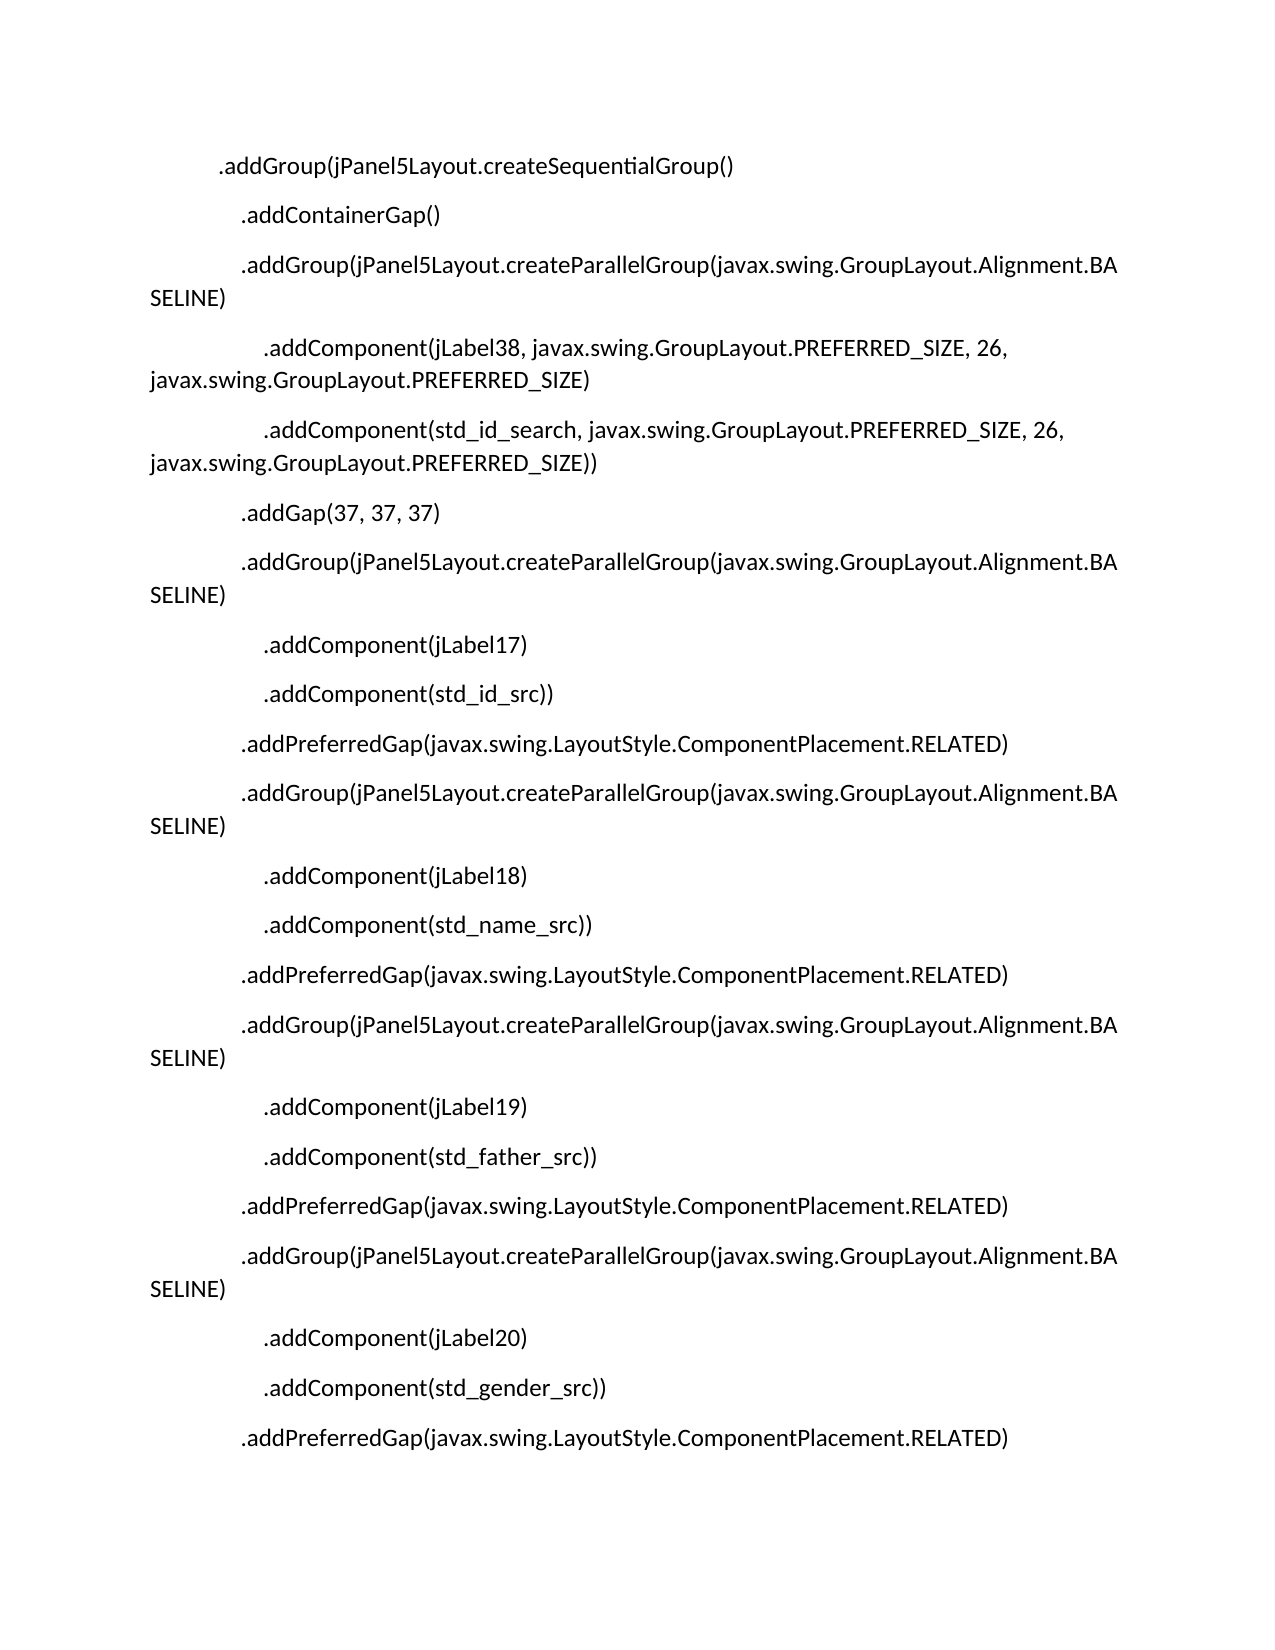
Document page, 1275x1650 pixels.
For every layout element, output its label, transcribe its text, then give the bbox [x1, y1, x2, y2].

text .addGroup(jPanel5Layout.createParallelGroup(javax.swing.GroupLayout.Alignment.BASELINE) [150, 1009, 1125, 1072]
text .addComponent(std_gender_src)) [150, 1372, 1125, 1403]
text .addComponent(jLabel38, javax.swing.GroupLayout.PREFERRED_SIZE, 26, javax.swing.GroupLayout.PREFERRED_SIZE) [150, 332, 1125, 395]
text .addComponent(std_id_src)) [150, 678, 1125, 709]
text .addComponent(jLabel20) [150, 1322, 1125, 1353]
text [150, 1422, 1125, 1452]
text .addComponent(std_name_src)) [150, 909, 1125, 940]
text .addComponent(jLabel18) [150, 860, 1125, 891]
text .addPreferredGap(javax.swing.LayoutStyle.ComponentPlacement.RELATED) [150, 1190, 1125, 1221]
text .addGroup(jPanel5Layout.createParallelGroup(javax.swing.GroupLayout.Alignment.BASELINE) [150, 249, 1125, 313]
text .addComponent(std_id_search, javax.swing.GroupLayout.PREFERRED_SIZE, 26, javax.swing.GroupLayout.PREFERRED_SIZE)) [150, 414, 1125, 478]
text .addGap(37, 37, 37) [150, 497, 1125, 527]
text .addPreferredGap(javax.swing.LayoutStyle.ComponentPlacement.RELATED) [150, 959, 1125, 990]
text .addComponent(jLabel19) [150, 1091, 1125, 1122]
text .addComponent(jLabel17) [150, 629, 1125, 659]
text .addGroup(jPanel5Layout.createParallelGroup(javax.swing.GroupLayout.Alignment.BASELINE) [150, 546, 1125, 610]
text .addGroup(jPanel5Layout.createParallelGroup(javax.swing.GroupLayout.Alignment.BASELINE) [150, 777, 1125, 841]
text .addComponent(std_father_src)) [150, 1141, 1125, 1171]
text .addGroup(jPanel5Layout.createSequentialGroup() [150, 150, 1125, 181]
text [150, 1240, 1125, 1303]
text .addContainerGap() [150, 199, 1125, 230]
text .addPreferredGap(javax.swing.LayoutStyle.ComponentPlacement.RELATED) [150, 728, 1125, 758]
